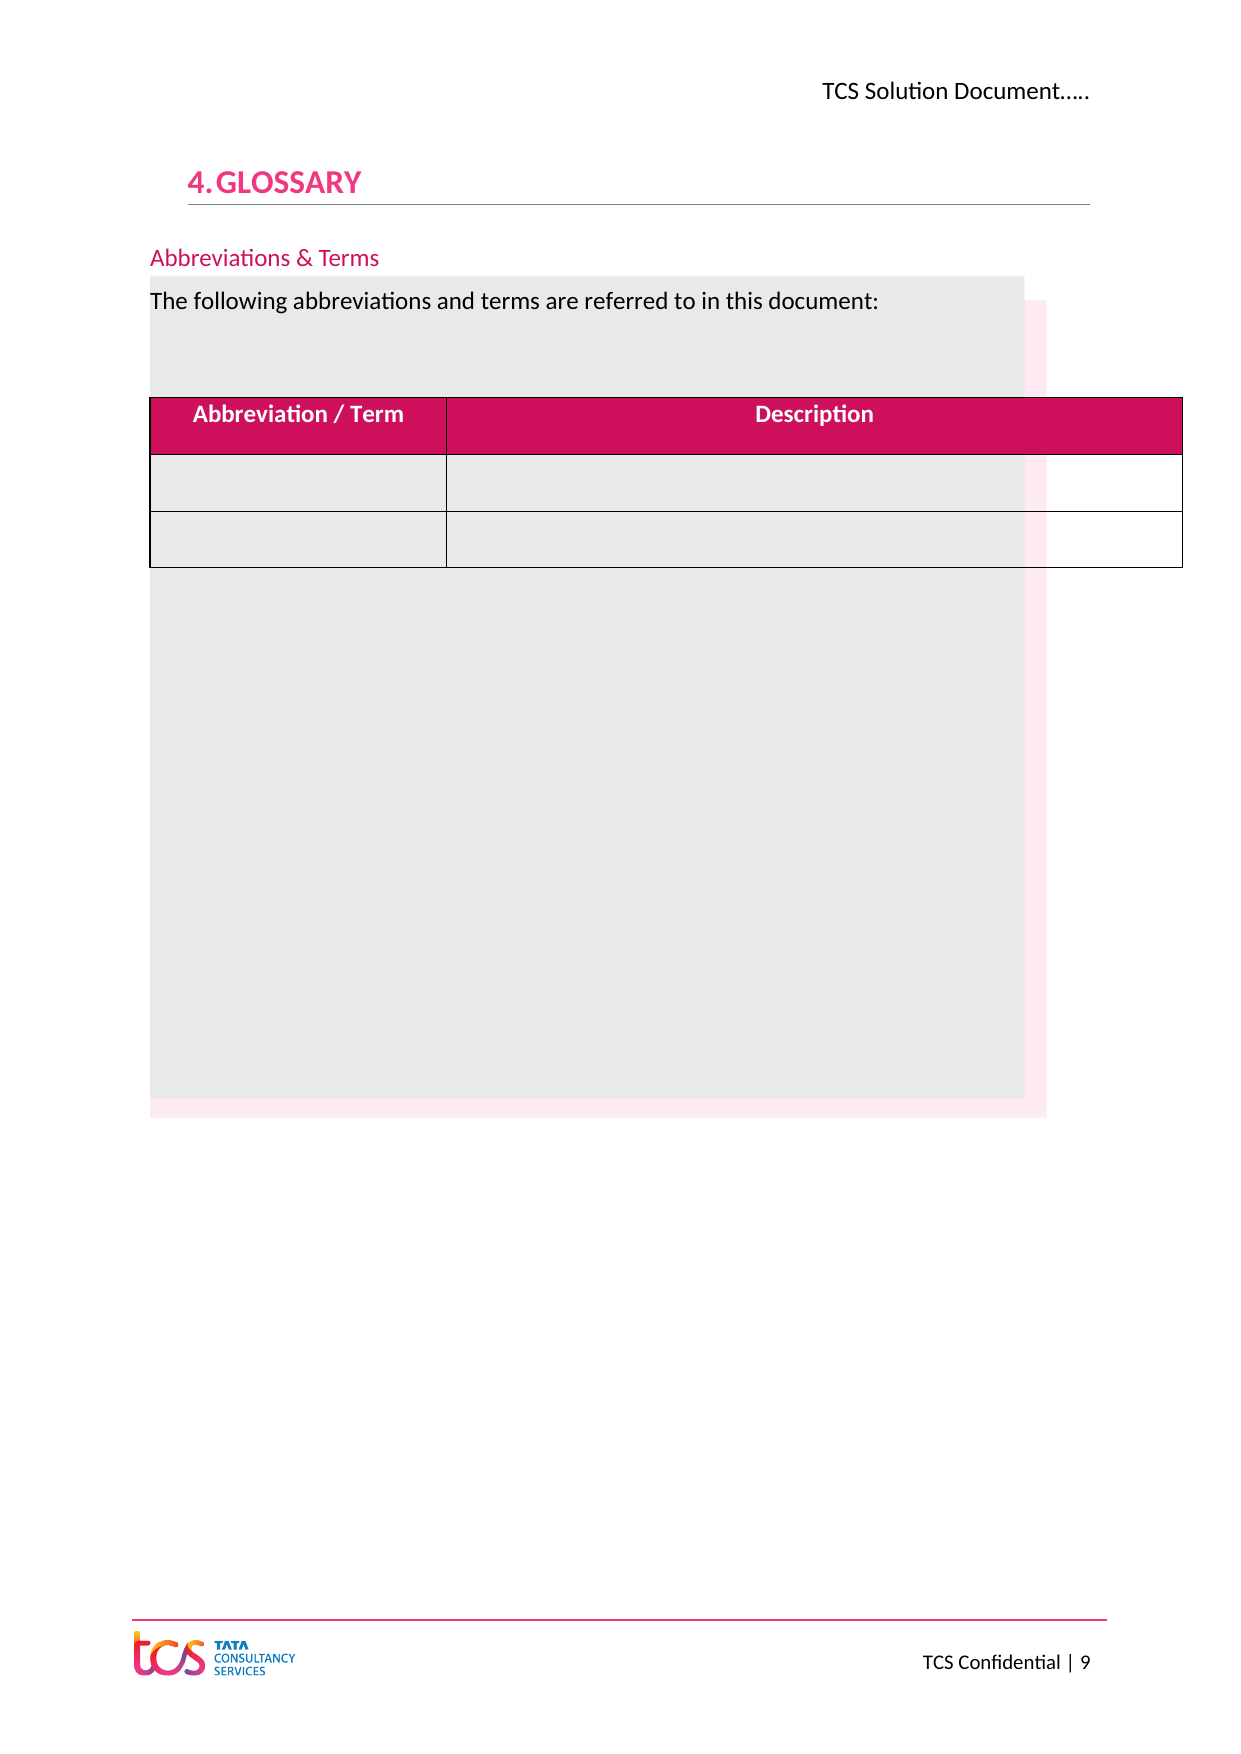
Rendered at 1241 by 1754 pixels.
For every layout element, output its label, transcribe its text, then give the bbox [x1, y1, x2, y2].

text The following abbreviations and terms are referred to in this document: [91, 286, 1090, 316]
table_cell [447, 455, 1182, 511]
table_cell [151, 455, 446, 511]
picture [150, 0, 1241, 1534]
picture [132, 1631, 297, 1676]
subtitle GlOSSARY [187, 161, 1090, 205]
table_header Description [447, 398, 1182, 454]
table_cell [151, 512, 446, 567]
table_header Abbreviation / Term [151, 398, 446, 454]
text Abbreviations & Terms [150, 242, 1090, 273]
table_cell [447, 512, 1182, 567]
